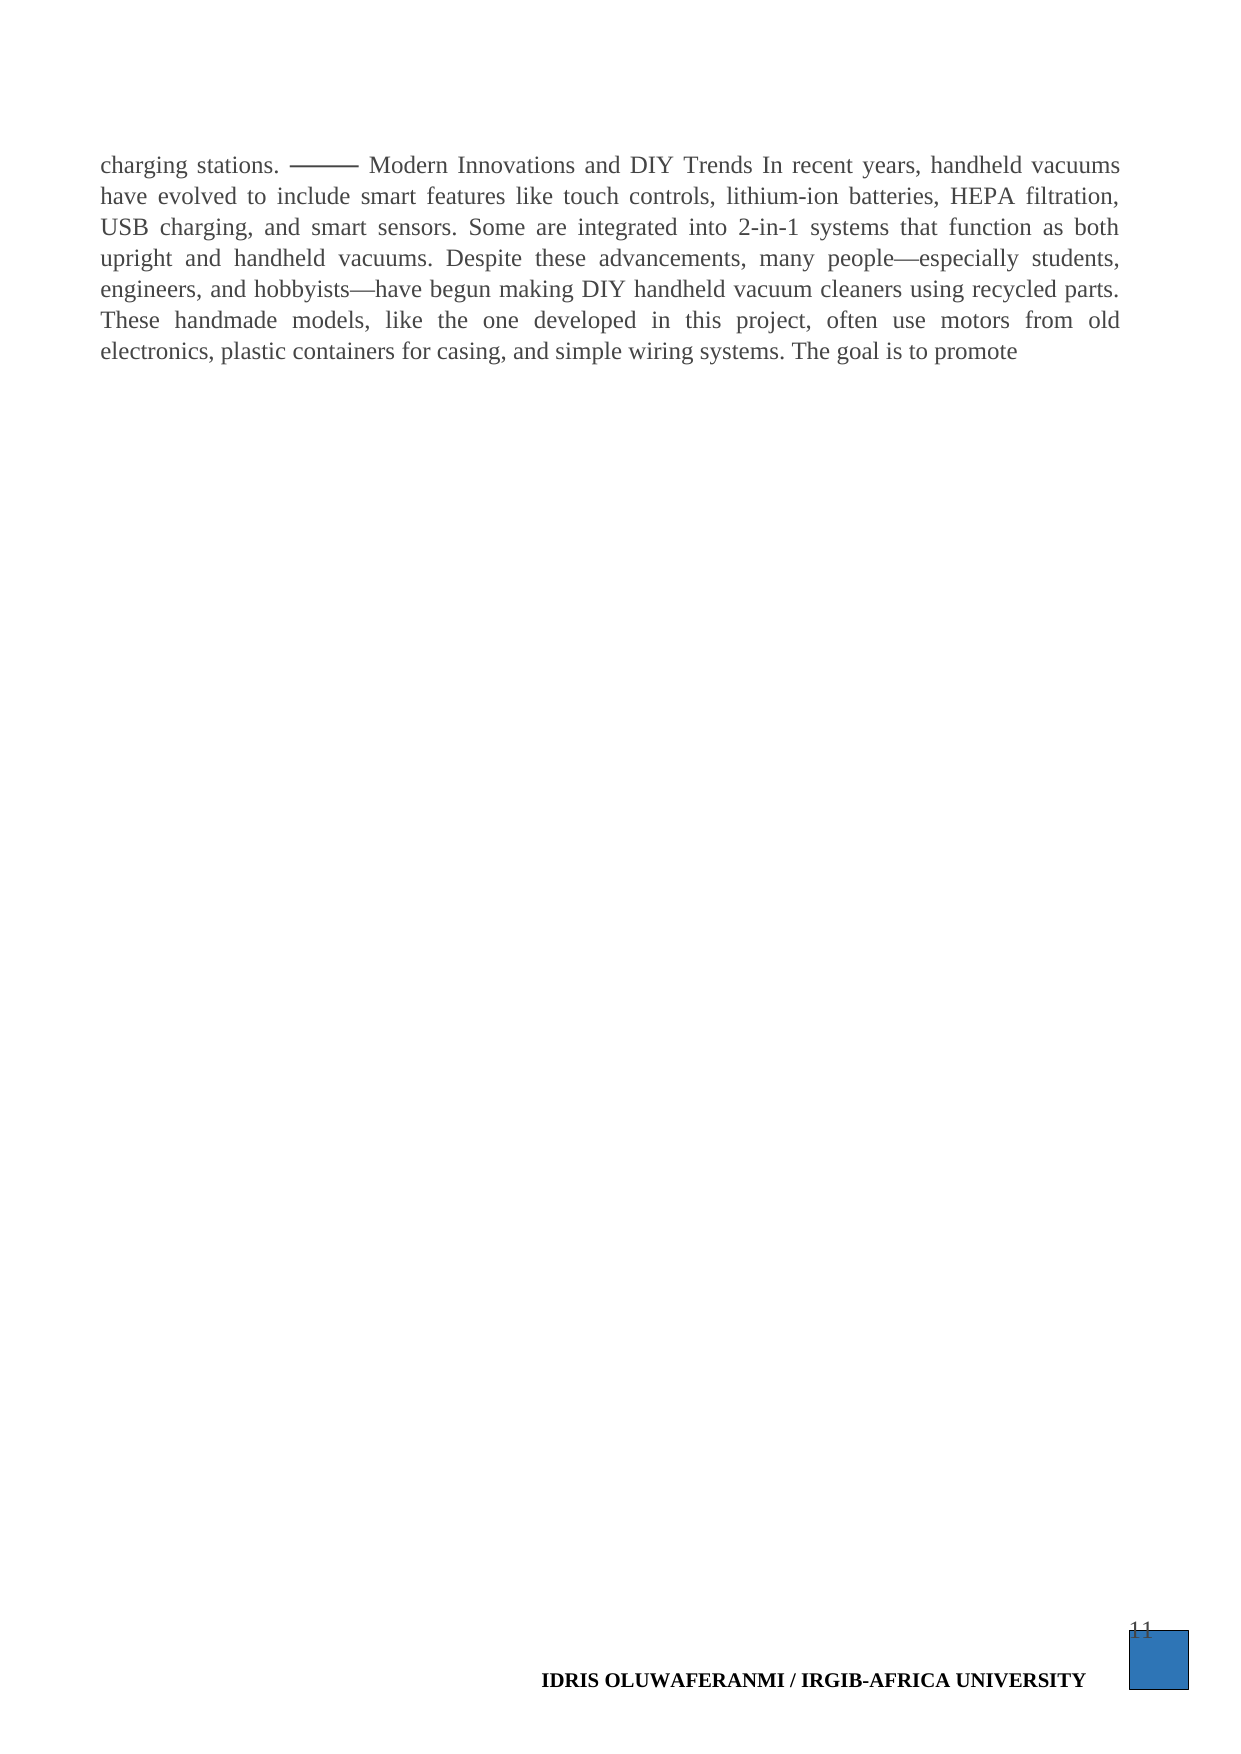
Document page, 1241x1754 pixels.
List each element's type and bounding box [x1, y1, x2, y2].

text [100, 150, 1121, 365]
